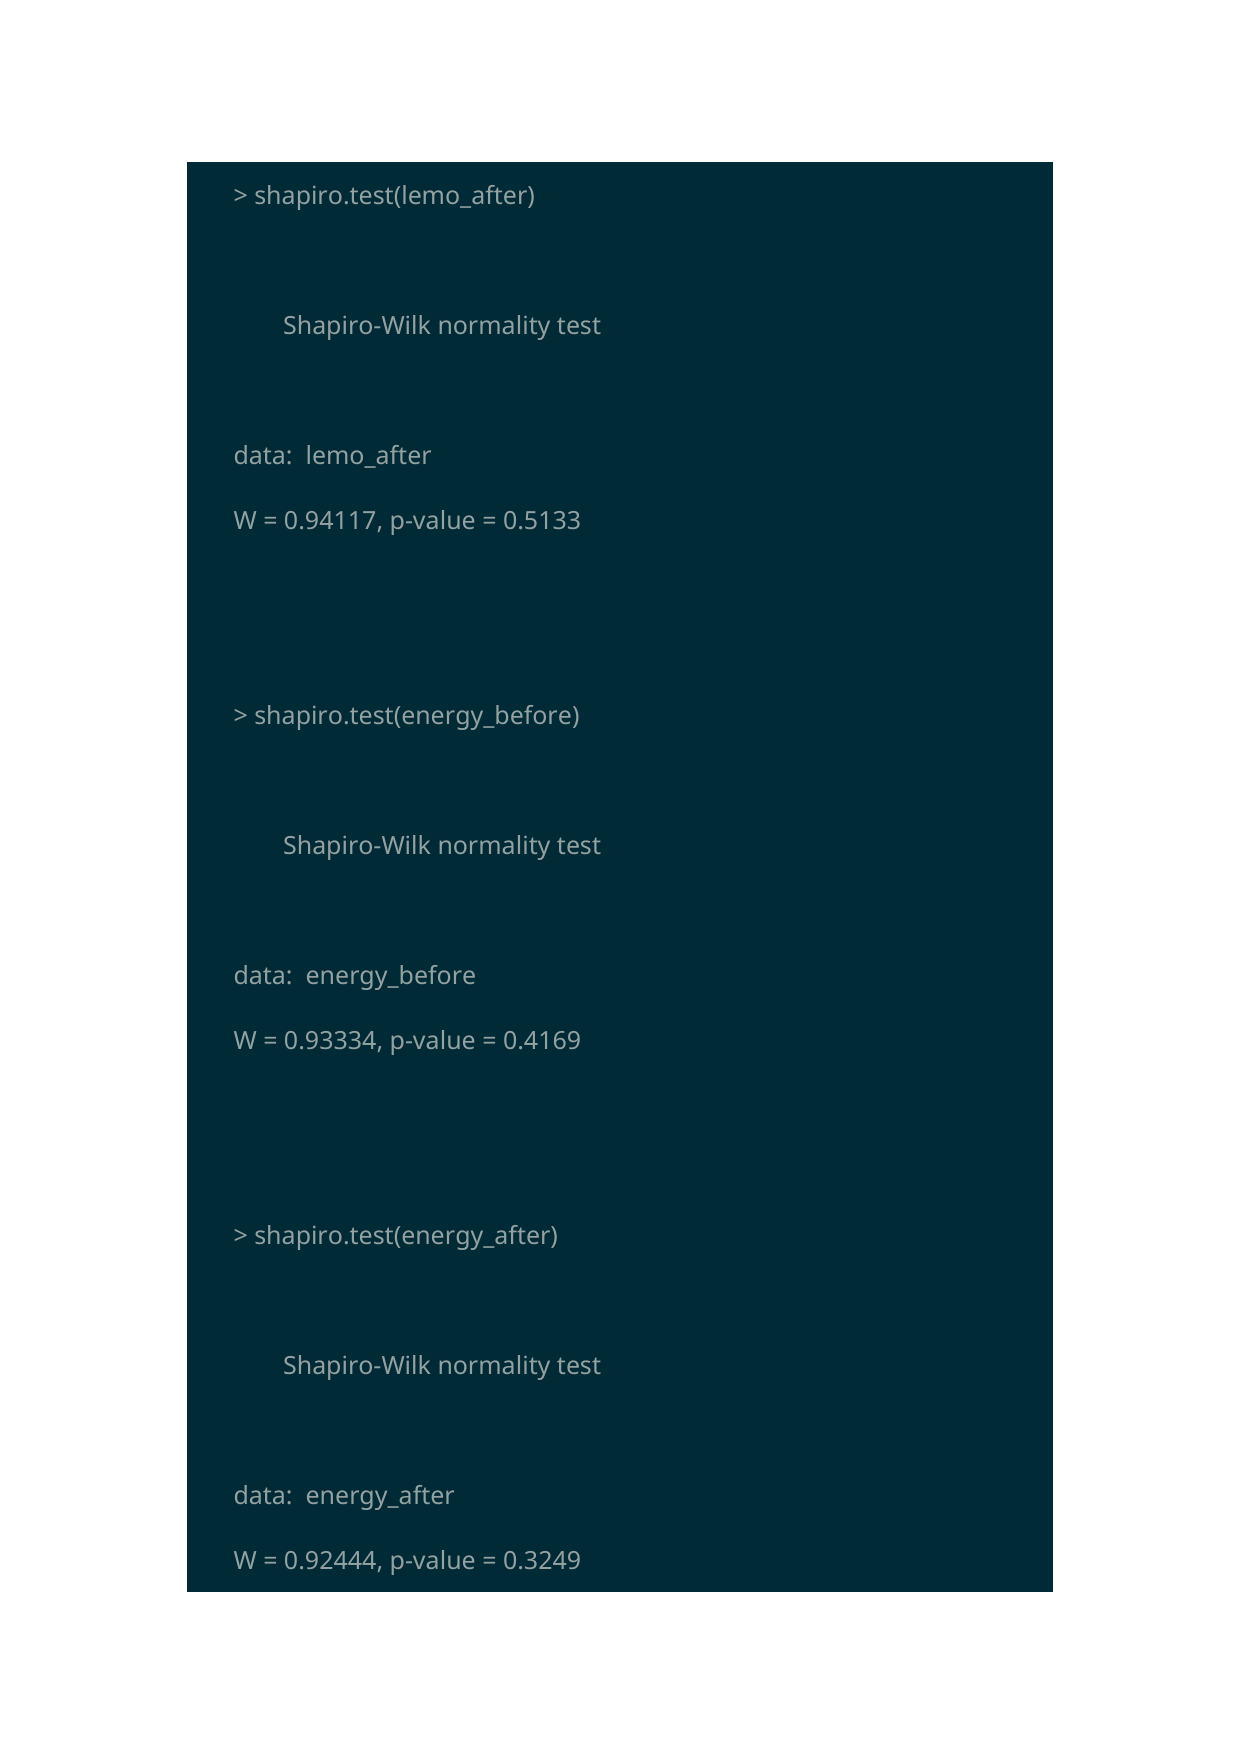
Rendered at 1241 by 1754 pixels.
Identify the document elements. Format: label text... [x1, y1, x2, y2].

text W = 0.94117, p-value = 0.5133 [187, 487, 1053, 552]
text Shapiro-Wilk normality test [187, 1332, 1053, 1397]
text data: lemo_after [187, 422, 1053, 487]
text > shapiro.test(energy_after) [187, 1202, 1053, 1267]
text data: energy_after [187, 1462, 1053, 1527]
text data: energy_before [187, 942, 1053, 1007]
text Shapiro-Wilk normality test [187, 812, 1053, 877]
text > shapiro.test(energy_before) [187, 682, 1053, 747]
text W = 0.92444, p-value = 0.3249 [187, 1527, 1053, 1592]
text Shapiro-Wilk normality test [187, 292, 1053, 357]
text > shapiro.test(lemo_after) [187, 162, 1053, 227]
text W = 0.93334, p-value = 0.4169 [187, 1007, 1053, 1072]
